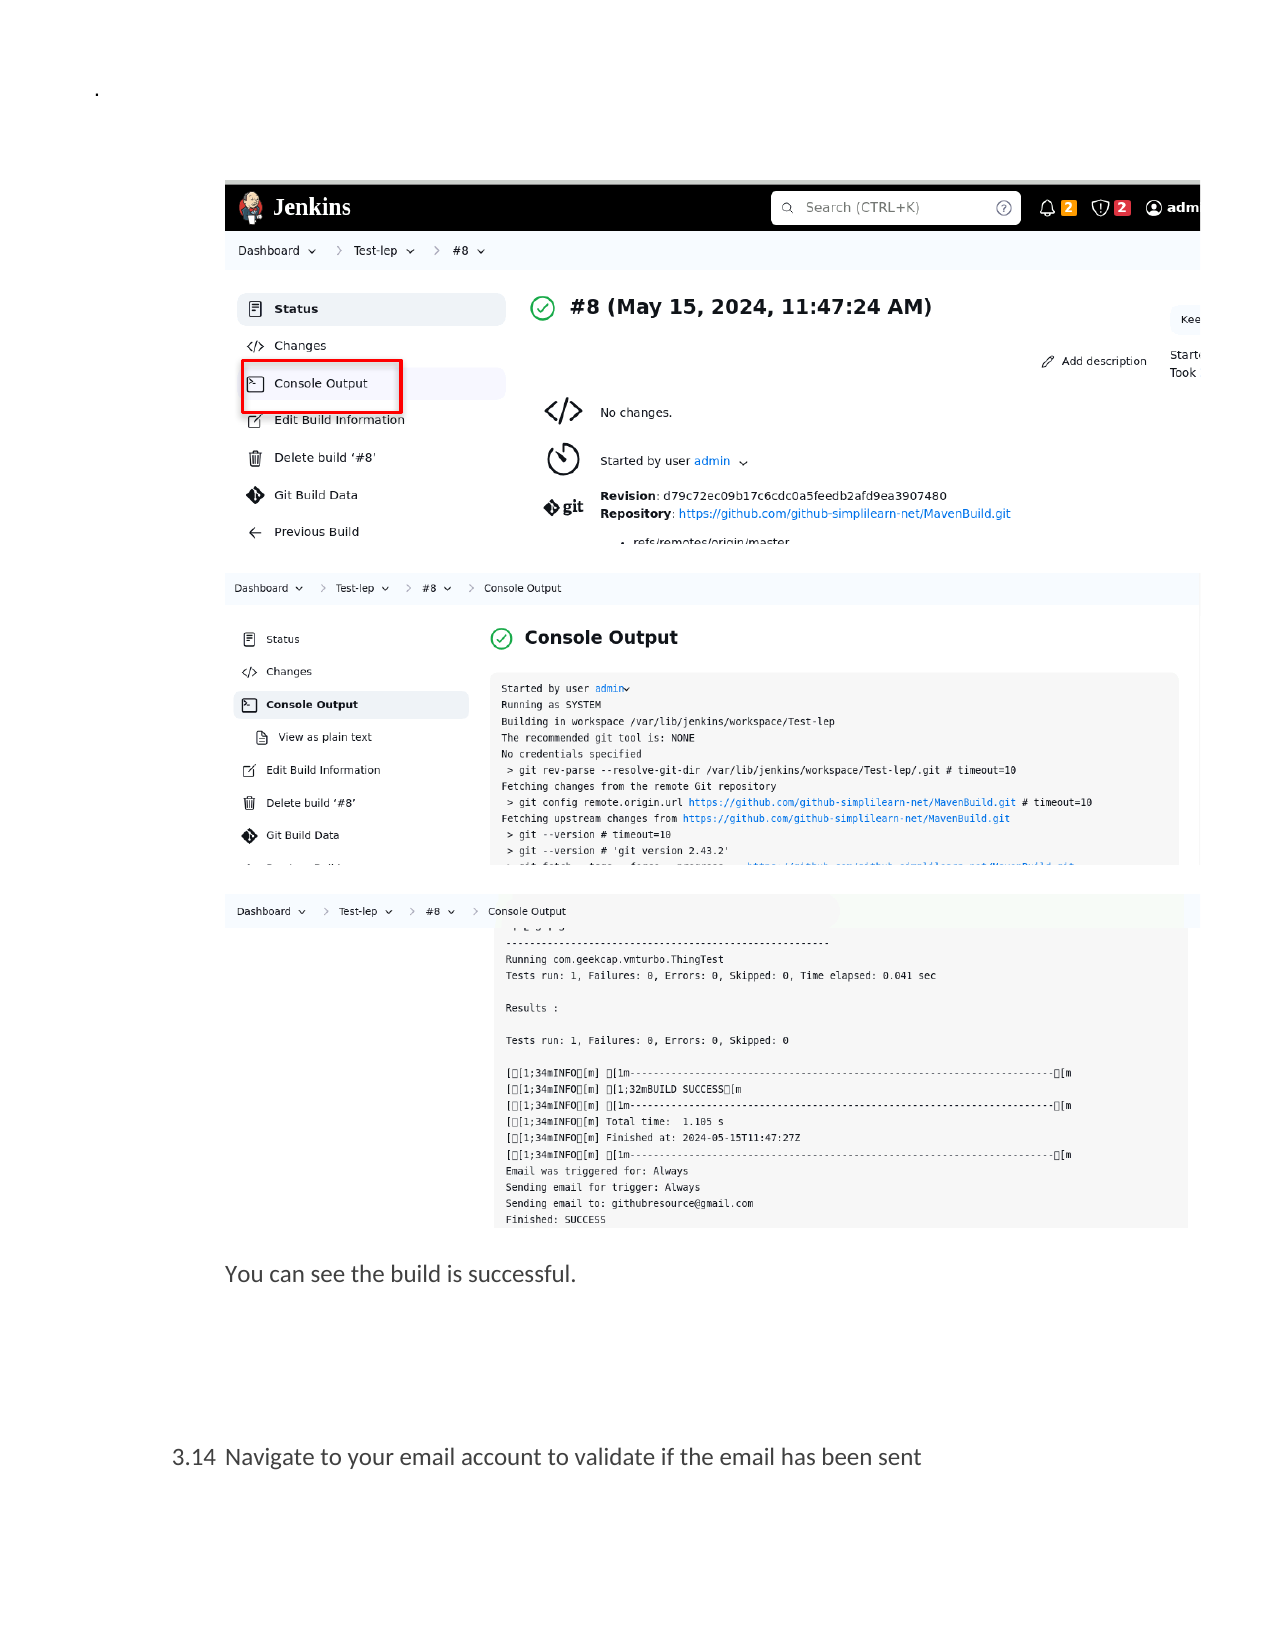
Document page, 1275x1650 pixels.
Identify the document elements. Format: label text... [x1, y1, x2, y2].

picture [225, 180, 1200, 544]
text You can see the build is successful. [225, 1258, 1125, 1289]
picture [225, 573, 1200, 865]
list Navigate to your email account to validate if the email has been sent [172, 1441, 1125, 1472]
picture [225, 894, 1200, 1228]
